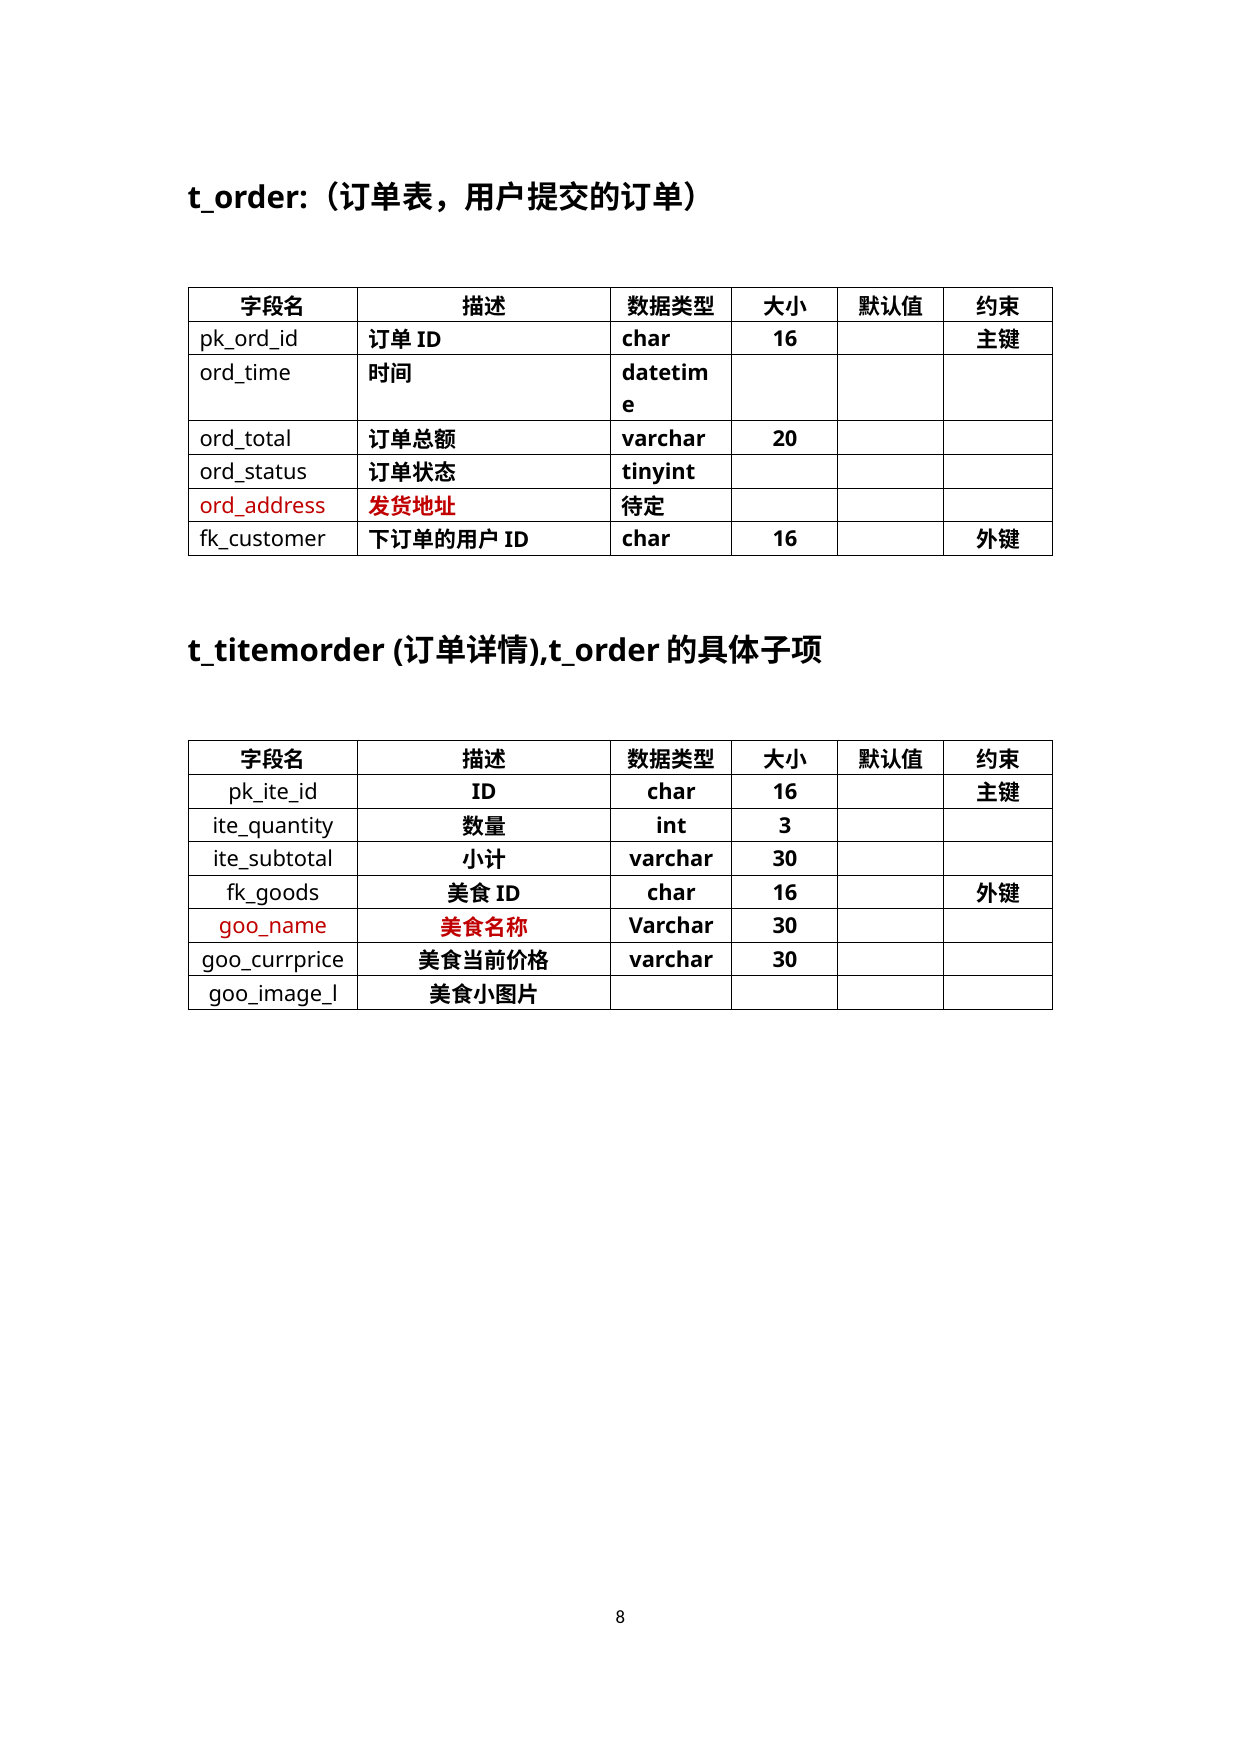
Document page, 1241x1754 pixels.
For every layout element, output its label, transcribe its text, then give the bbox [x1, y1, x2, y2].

table_cell 30 [732, 909, 837, 942]
table_cell 待定 [611, 489, 731, 521]
table_cell 时间 [358, 355, 610, 420]
table_header 大小 [732, 288, 837, 321]
table_cell 主键 [944, 775, 1052, 807]
table_cell [944, 355, 1052, 420]
table_cell [732, 976, 837, 1009]
table_header 数据类型 [611, 288, 731, 321]
table_cell 16 [732, 876, 837, 908]
table_header 默认值 [838, 741, 943, 774]
table_cell char [611, 775, 731, 807]
table_cell varchar [611, 842, 731, 874]
table_cell ord_address [189, 489, 357, 521]
table_cell goo_currprice [189, 943, 357, 975]
table_cell pk_ite_id [189, 775, 357, 807]
table_cell ite_subtotal [189, 842, 357, 874]
table_cell 美食小图片 [358, 976, 610, 1009]
table_cell 16 [732, 522, 837, 554]
table_cell 3 [732, 809, 837, 841]
table_cell ID [358, 775, 610, 807]
table_cell [944, 421, 1052, 454]
table_header 约束 [944, 741, 1052, 774]
table_cell 16 [732, 775, 837, 807]
table_cell [732, 489, 837, 521]
table_cell 16 [732, 322, 837, 354]
table_cell ord_total [189, 421, 357, 454]
table_cell goo_image_l [189, 976, 357, 1009]
table_cell [838, 809, 943, 841]
table_cell 订单总额 [358, 421, 610, 454]
table_cell fk_goods [189, 876, 357, 908]
table_cell [944, 455, 1052, 487]
table_cell [838, 322, 943, 354]
table_cell 美食ID [358, 876, 610, 908]
table_cell 30 [732, 842, 837, 874]
table_cell Varchar [611, 909, 731, 942]
table_cell [944, 809, 1052, 841]
table_cell [838, 909, 943, 942]
table_cell 订单状态 [358, 455, 610, 487]
table_cell pk_ord_id [189, 322, 357, 354]
table_cell 外键 [944, 522, 1052, 554]
table_cell 订单ID [358, 322, 610, 354]
table_cell [838, 455, 943, 487]
table_cell 小计 [358, 842, 610, 874]
subtitle t_order:（订单表，用户提交的订单） [187, 162, 1053, 227]
subtitle t_titemorder (订单详情),t_order的具体子项 [187, 615, 1053, 680]
table_cell int [611, 809, 731, 841]
table_cell 20 [732, 421, 837, 454]
table_cell [838, 522, 943, 554]
table_header 约束 [944, 288, 1052, 321]
table_cell varchar [611, 421, 731, 454]
table_cell [838, 775, 943, 807]
table_header 数据类型 [611, 741, 731, 774]
table_cell 主键 [944, 322, 1052, 354]
table_cell [944, 842, 1052, 874]
table_cell [611, 976, 731, 1009]
table_cell [944, 489, 1052, 521]
table_cell char [611, 876, 731, 908]
table_cell char [611, 322, 731, 354]
table_cell ord_time [189, 355, 357, 420]
table_cell varchar [611, 943, 731, 975]
table_cell 美食当前价格 [358, 943, 610, 975]
table_cell [944, 943, 1052, 975]
table_header 字段名 [189, 741, 357, 774]
table_header 默认值 [838, 288, 943, 321]
table_cell [944, 976, 1052, 1009]
table_cell 外键 [944, 876, 1052, 908]
table_cell [838, 421, 943, 454]
table_cell [732, 455, 837, 487]
table_header 大小 [732, 741, 837, 774]
table_cell [838, 355, 943, 420]
table_header 描述 [358, 741, 610, 774]
table_cell [838, 976, 943, 1009]
table_cell [838, 489, 943, 521]
table_header 字段名 [189, 288, 357, 321]
table_header 描述 [358, 288, 610, 321]
table_cell tinyint [611, 455, 731, 487]
table_cell 数量 [358, 809, 610, 841]
table_cell fk_customer [189, 522, 357, 554]
table_cell [944, 909, 1052, 942]
table_cell 30 [732, 943, 837, 975]
table_cell char [611, 522, 731, 554]
table_cell 美食名称 [358, 909, 610, 942]
table_cell 发货地址 [358, 489, 610, 521]
table_cell [838, 842, 943, 874]
table_cell goo_name [189, 909, 357, 942]
table_cell ord_status [189, 455, 357, 487]
table_cell 下订单的用户ID [358, 522, 610, 554]
table_cell ite_quantity [189, 809, 357, 841]
table_cell datetime [611, 355, 731, 420]
table_cell [838, 943, 943, 975]
table_cell [732, 355, 837, 420]
table_cell [838, 876, 943, 908]
